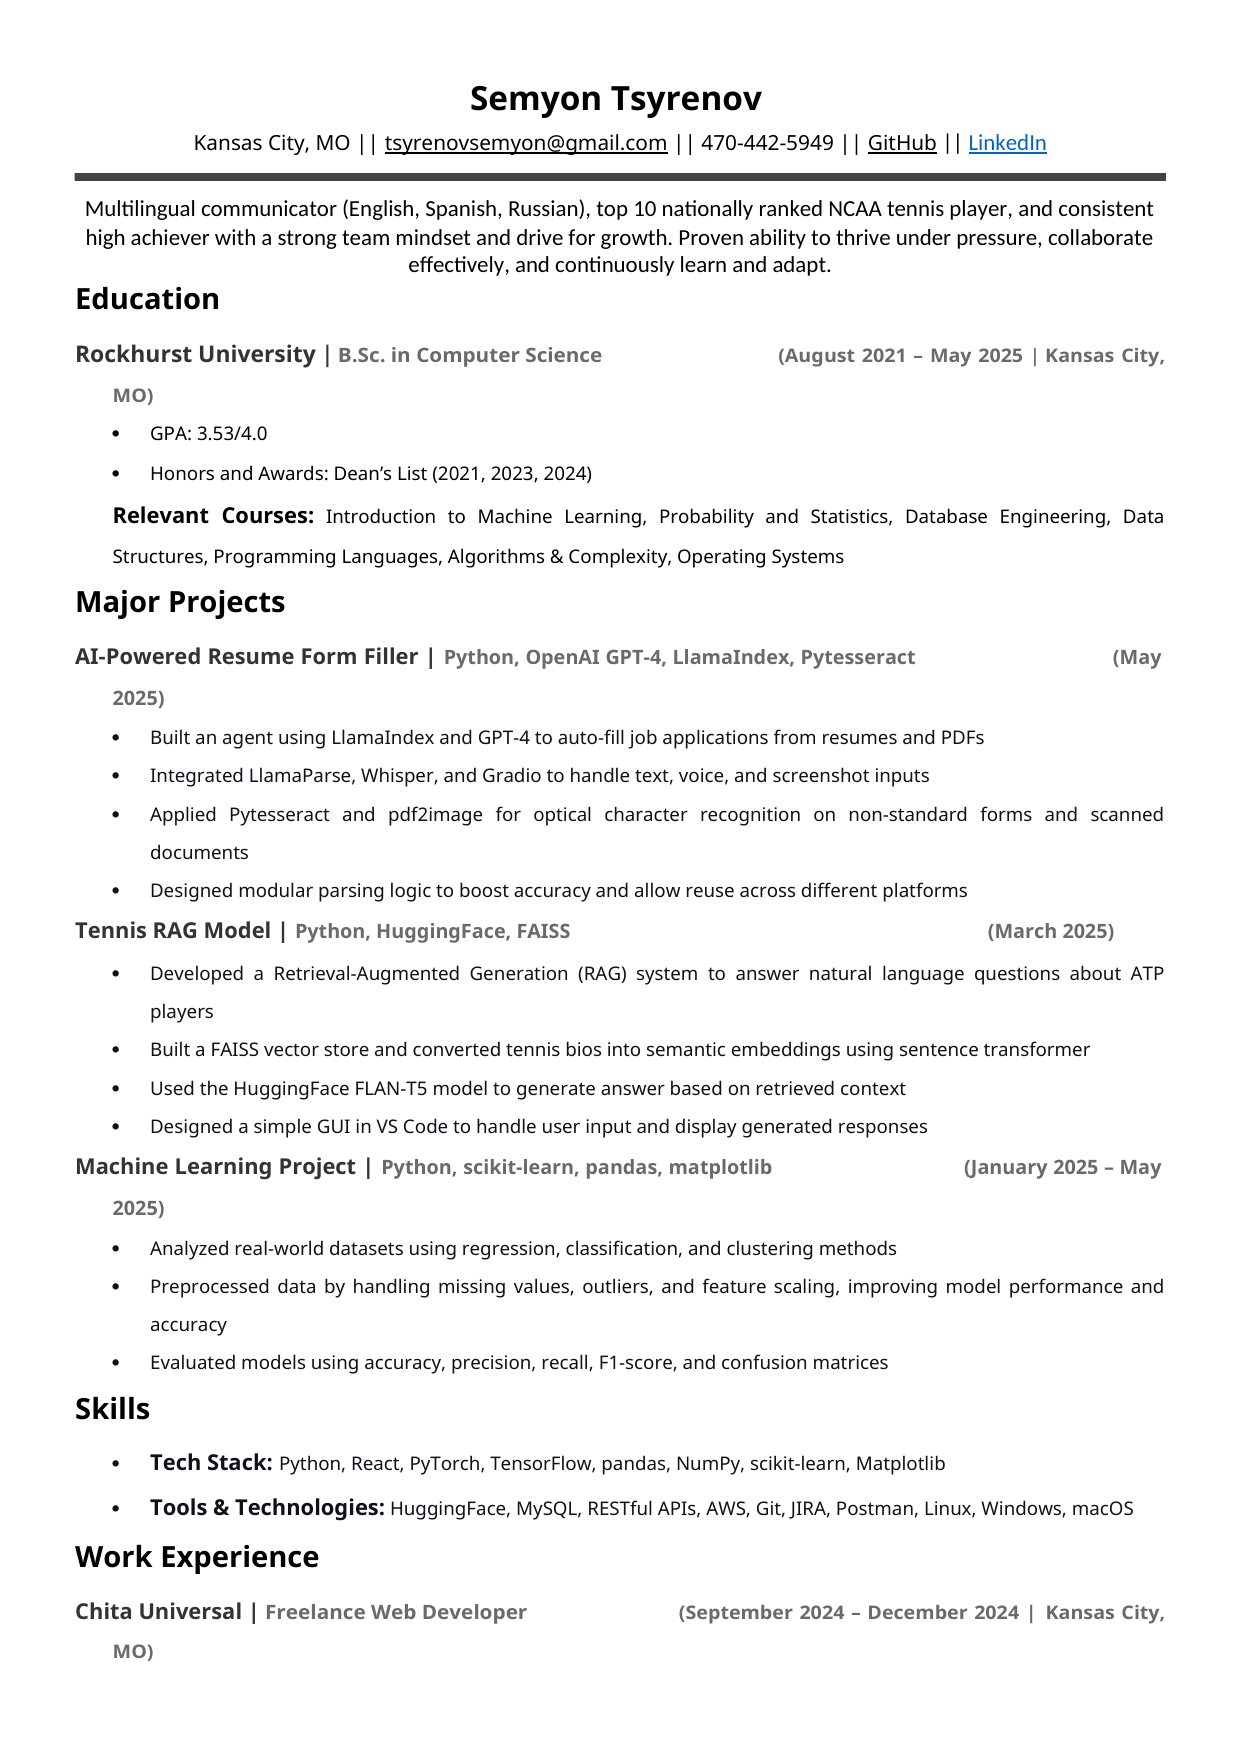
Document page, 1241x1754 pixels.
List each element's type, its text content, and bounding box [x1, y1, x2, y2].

text Kansas City, MO || tsyrenovsemyon@gmail.com || 470-442-5949 || GitHub || LinkedIn [75, 128, 1165, 157]
text Rockhurst University | B.Sc. in Computer Science (August 2021 – May 2025 | Kansas City, MO) [75, 338, 1165, 408]
list Built an agent using LlamaIndex and GPT-4 to auto-fill job applications from resumes and PDFs [112, 724, 1165, 750]
text Work Experience [75, 1537, 1165, 1576]
list Analyzed real-world datasets using regression, classification, and clustering methods [112, 1235, 1165, 1261]
text Education [75, 279, 1165, 318]
text Skills [75, 1388, 1165, 1428]
picture [74, 173, 1166, 181]
list Designed a simple GUI in VS Code to handle user input and display generated responses [112, 1113, 1165, 1139]
text Major Projects [75, 581, 1165, 621]
text Semyon Tsyrenov [75, 75, 1165, 120]
list Applied Pytesseract and pdf2image for optical character recognition on non-standard forms and scanned documents [112, 801, 1165, 864]
list GPA: 3.53/4.0 [112, 420, 1165, 446]
text Machine Learning Project | Python, scikit-learn, pandas, matplotlib (January 2025 – May 2025) [75, 1151, 1165, 1222]
text Tennis RAG Model | Python, HuggingFace, FAISS (March 2025) [75, 916, 1165, 945]
list Evaluated models using accuracy, precision, recall, F1-score, and confusion matrices [112, 1350, 1165, 1375]
list Designed modular parsing logic to boost accuracy and allow reuse across different platforms [112, 877, 1165, 903]
text AI-Powered Resume Form Filler | Python, OpenAI GPT-4, LlamaIndex, Pytesseract (May 2025) [75, 641, 1165, 711]
list Developed a Retrieval-Augmented Generation (RAG) system to answer natural language questions about ATP players [112, 960, 1165, 1024]
list Built a FAISS vector store and converted tennis bios into semantic embeddings using sentence transformer [112, 1037, 1165, 1062]
text effectively, and continuously learn and adapt. [75, 251, 1165, 279]
text high achiever with a strong team mindset and drive for growth. Proven ability to thrive under pressure, collaborate [75, 223, 1165, 251]
text Relevant Courses: Introduction to Machine Learning, Probability and Statistics, Database Engineering, Data Structures, Programming Languages, Algorithms & Complexity, Operating Systems [112, 501, 1165, 568]
list Preprocessed data by handling missing values, outliers, and feature scaling, improving model performance and accuracy [112, 1273, 1165, 1337]
text Multilingual communicator (English, Spanish, Russian), top 10 nationally ranked NCAA tennis player, and consistent [75, 194, 1165, 223]
list Tools & Technologies: HuggingFace, MySQL, RESTful APIs, AWS, Git, JIRA, Postman, Linux, Windows, macOS [112, 1492, 1165, 1522]
list Tech Stack: Python, React, PyTorch, TensorFlow, pandas, NumPy, scikit-learn, Matplotlib [112, 1447, 1165, 1477]
list Used the HuggingFace FLAN-T5 model to generate answer based on retrieved context [112, 1075, 1165, 1100]
text Chita Universal | Freelance Web Developer (September 2024 – December 2024 | Kansas City, MO) [75, 1596, 1165, 1664]
list Honors and Awards: Dean’s List (2021, 2023, 2024) [112, 458, 1165, 487]
list Integrated LlamaParse, Whisper, and Gradio to handle text, voice, and screenshot inputs [112, 763, 1165, 788]
